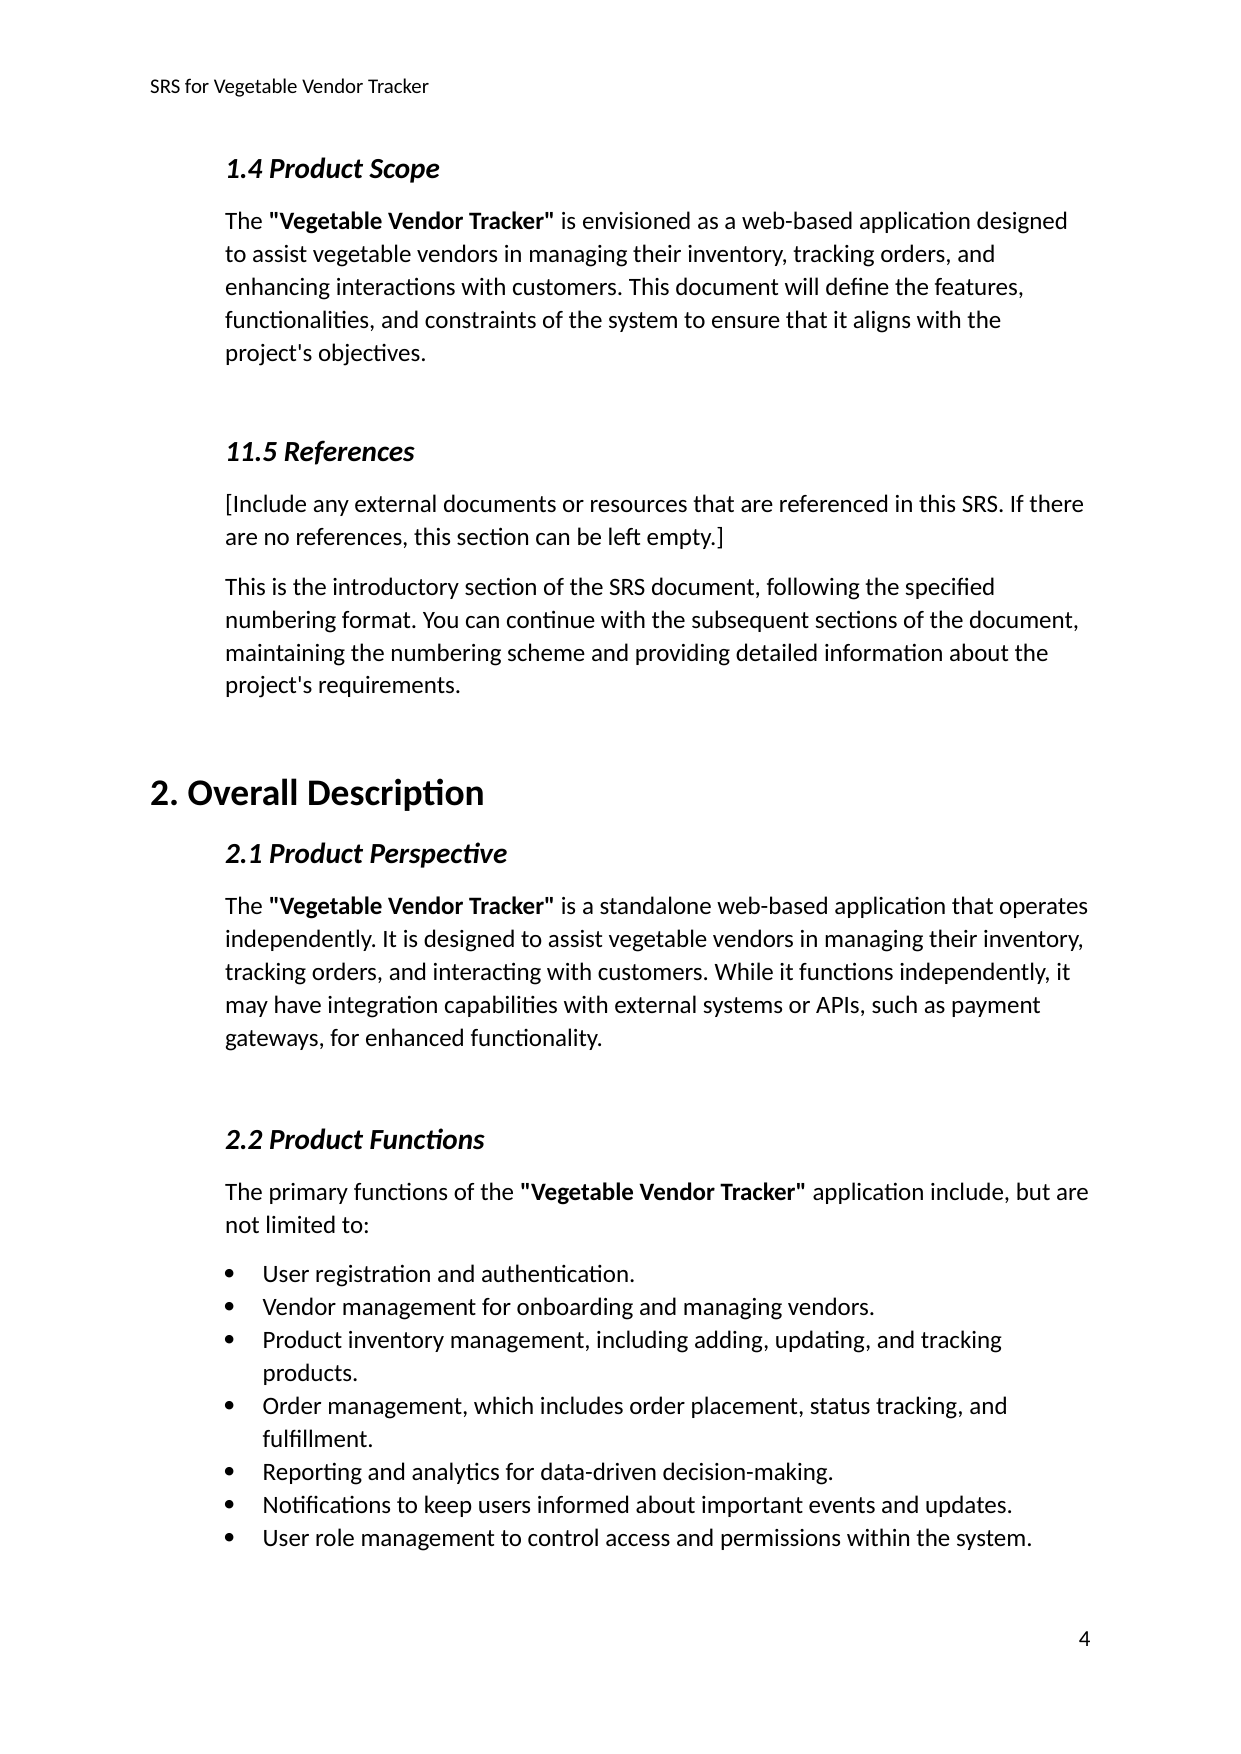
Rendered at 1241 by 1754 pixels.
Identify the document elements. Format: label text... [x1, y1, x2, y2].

text This is the introductory section of the SRS document, following the specified numbering format. You can continue with the subsequent sections of the document, maintaining the numbering scheme and providing detailed information about the project's requirements. [225, 571, 1090, 700]
list Notifications to keep users informed about important events and updates. [225, 1489, 1090, 1519]
text 2.1 Product Perspective [225, 835, 1090, 871]
list Vendor management for onboarding and managing vendors. [225, 1291, 1090, 1322]
list Product inventory management, including adding, updating, and tracking products. [225, 1324, 1090, 1388]
list Reporting and analytics for data-driven decision-making. [225, 1456, 1090, 1486]
list User registration and authentication. [225, 1258, 1090, 1289]
text 1.4 Product Scope [225, 150, 1090, 186]
text The "Vegetable Vendor Tracker" is a standalone web-based application that operates independently. It is designed to assist vegetable vendors in managing their inventory, tracking orders, and interacting with customers. While it functions independently, it may have integration capabilities with external systems or APIs, such as payment gateways, for enhanced functionality. [225, 890, 1090, 1052]
text 2. Overall Description [150, 769, 1090, 814]
text 2.2 Product Functions [225, 1121, 1090, 1156]
text 11.5 References [225, 433, 1090, 469]
text [Include any external documents or resources that are referenced in this SRS. If there are no references, this section can be left empty.] [225, 488, 1090, 552]
text The primary functions of the "Vegetable Vendor Tracker" application include, but are not limited to: [225, 1176, 1090, 1239]
list Order management, which includes order placement, status tracking, and fulfillment. [225, 1390, 1090, 1453]
list User role management to control access and permissions within the system. [225, 1522, 1090, 1552]
text The "Vegetable Vendor Tracker" is envisioned as a web-based application designed to assist vegetable vendors in managing their inventory, tracking orders, and enhancing interactions with customers. This document will define the features, functionalities, and constraints of the system to ensure that it aligns with the project's objectives. [225, 205, 1090, 367]
